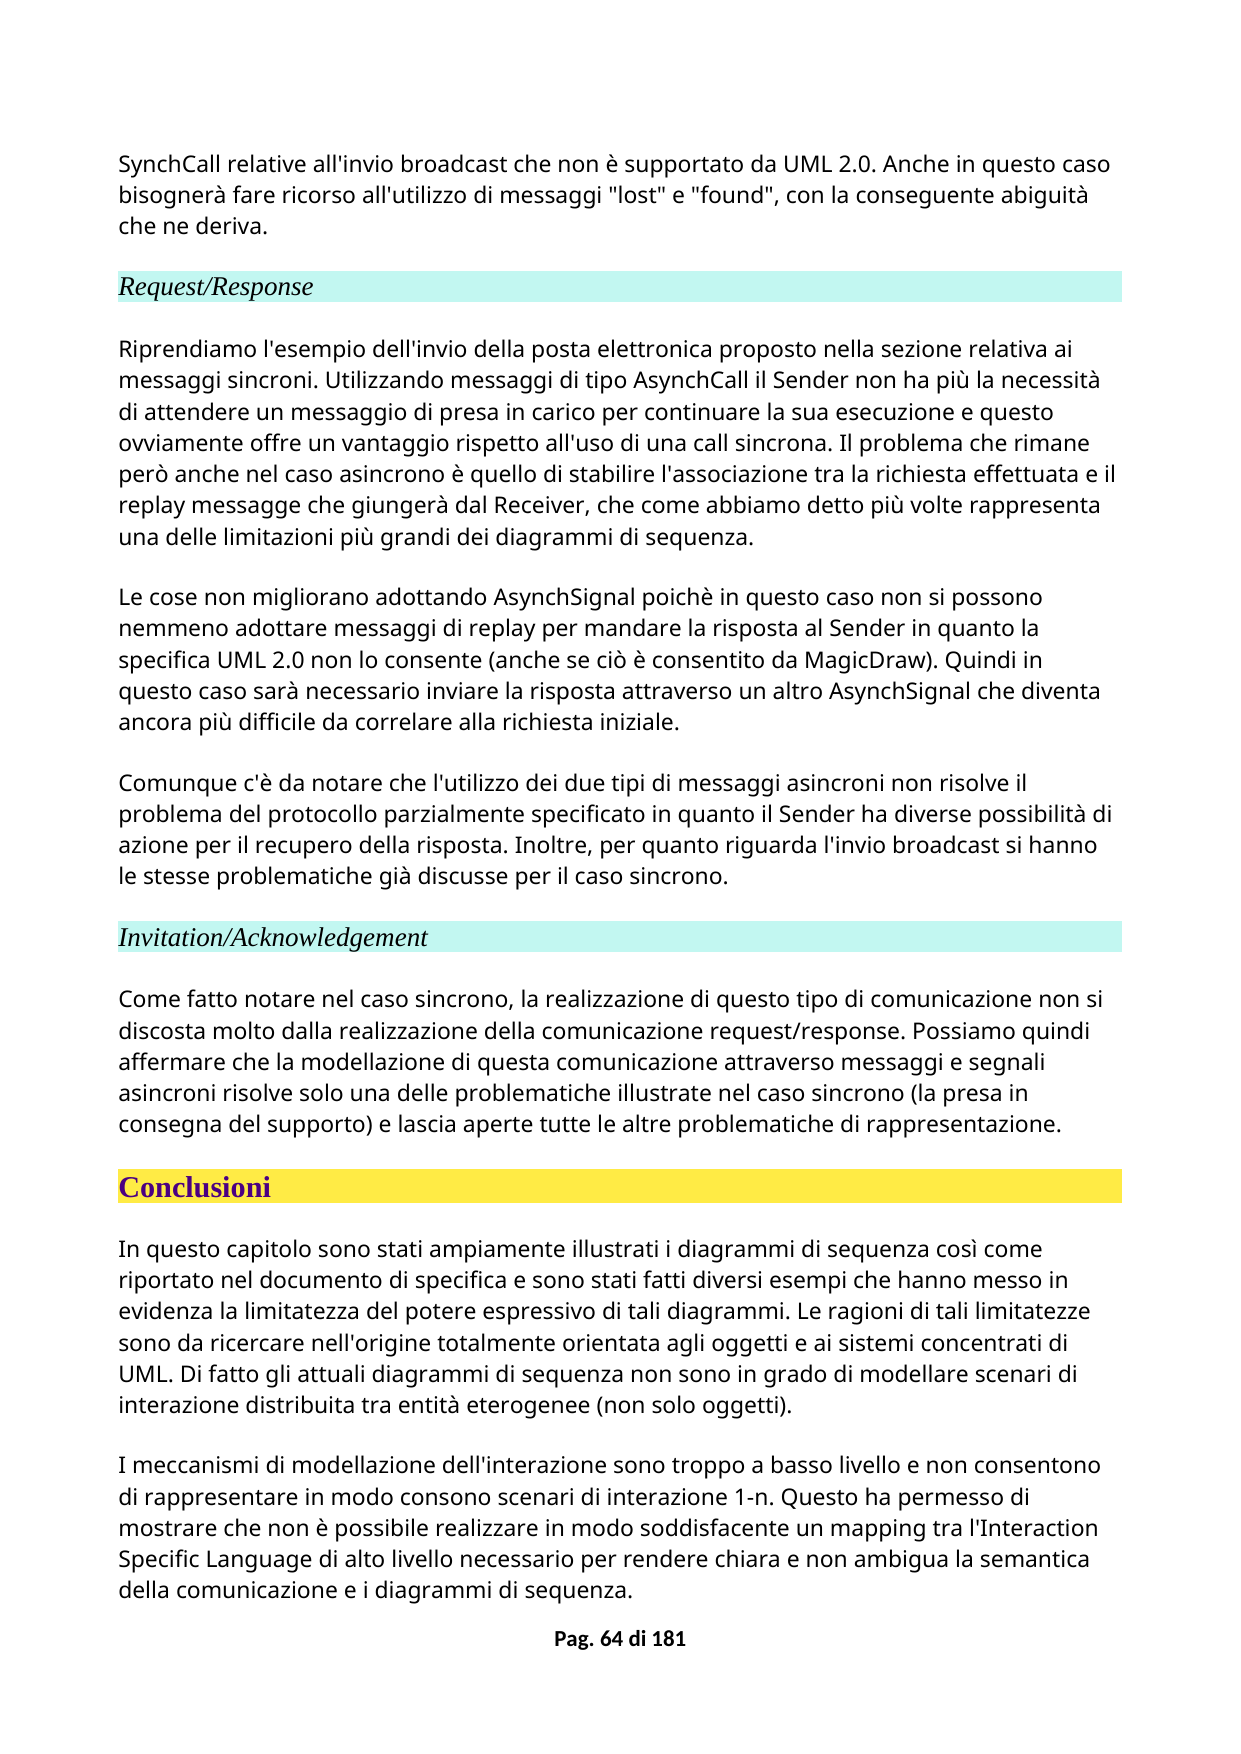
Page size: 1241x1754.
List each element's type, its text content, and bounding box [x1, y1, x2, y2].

text Riprendiamo l'esempio dell'invio della posta elettronica proposto nella sezione relativa ai messaggi sincroni. Utilizzando messaggi di tipo AsynchCall il Sender non ha più la necessità di attendere un messaggio di presa in carico per continuare la sua esecuzione e questo ovviamente offre un vantaggio rispetto all'uso di una call sincrona. Il problema che rimane però anche nel caso asincrono è quello di stabilire l'associazione tra la richiesta effettuata e il replay messagge che giungerà dal Receiver, che come abbiamo detto più volte rappresenta una delle limitazioni più grandi dei diagrammi di sequenza. [118, 333, 1122, 552]
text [118, 148, 1122, 241]
text Come fatto notare nel caso sincrono, la realizzazione di questo tipo di comunicazione non si discosta molto dalla realizzazione della comunicazione request/response. Possiamo quindi affermare che la modellazione di questa comunicazione attraverso messaggi e segnali asincroni risolve solo una delle problematiche illustrate nel caso sincrono (la presa in consegna del supporto) e lascia aperte tutte le altre problematiche di rappresentazione. [118, 983, 1122, 1140]
text Le cose non migliorano adottando AsynchSignal poichè in questo caso non si possono nemmeno adottare messaggi di replay per mandare la risposta al Sender in quanto la specifica UML 2.0 non lo consente (anche se ciò è consentito da MagicDraw). Quindi in questo caso sarà necessario inviare la risposta attraverso un altro AsynchSignal che diventa ancora più difficile da correlare alla richiesta iniziale. [118, 581, 1122, 737]
subtitle Conclusioni [118, 1169, 1122, 1203]
text In questo capitolo sono stati ampiamente illustrati i diagrammi di sequenza così come riportato nel documento di specifica e sono stati fatti diversi esempi che hanno messo in evidenza la limitatezza del potere espressivo di tali diagrammi. Le ragioni di tali limitatezze sono da ricercare nell'origine totalmente orientata agli oggetti e ai sistemi concentrati di UML. Di fatto gli attuali diagrammi di sequenza non sono in grado di modellare scenari di interazione distribuita tra entità eterogenee (non solo oggetti). [118, 1233, 1122, 1420]
text Comunque c'è da notare che l'utilizzo dei due tipi di messaggi asincroni non risolve il problema del protocollo parzialmente specificato in quanto il Sender ha diverse possibilità di azione per il recupero della risposta. Inoltre, per quanto riguarda l'invio broadcast si hanno le stesse problematiche già discusse per il caso sincrono. [118, 767, 1122, 892]
subtitle Invitation/Acknowledgement [118, 921, 1122, 952]
subtitle Request/Response [118, 271, 1122, 302]
text I meccanismi di modellazione dell'interazione sono troppo a basso livello e non consentono di rappresentare in modo consono scenari di interazione 1-n. Questo ha permesso di mostrare che non è possibile realizzare in modo soddisfacente un mapping tra l'Interaction Specific Language di alto livello necessario per rendere chiara e non ambigua la semantica della comunicazione e i diagrammi di sequenza. [118, 1449, 1122, 1606]
